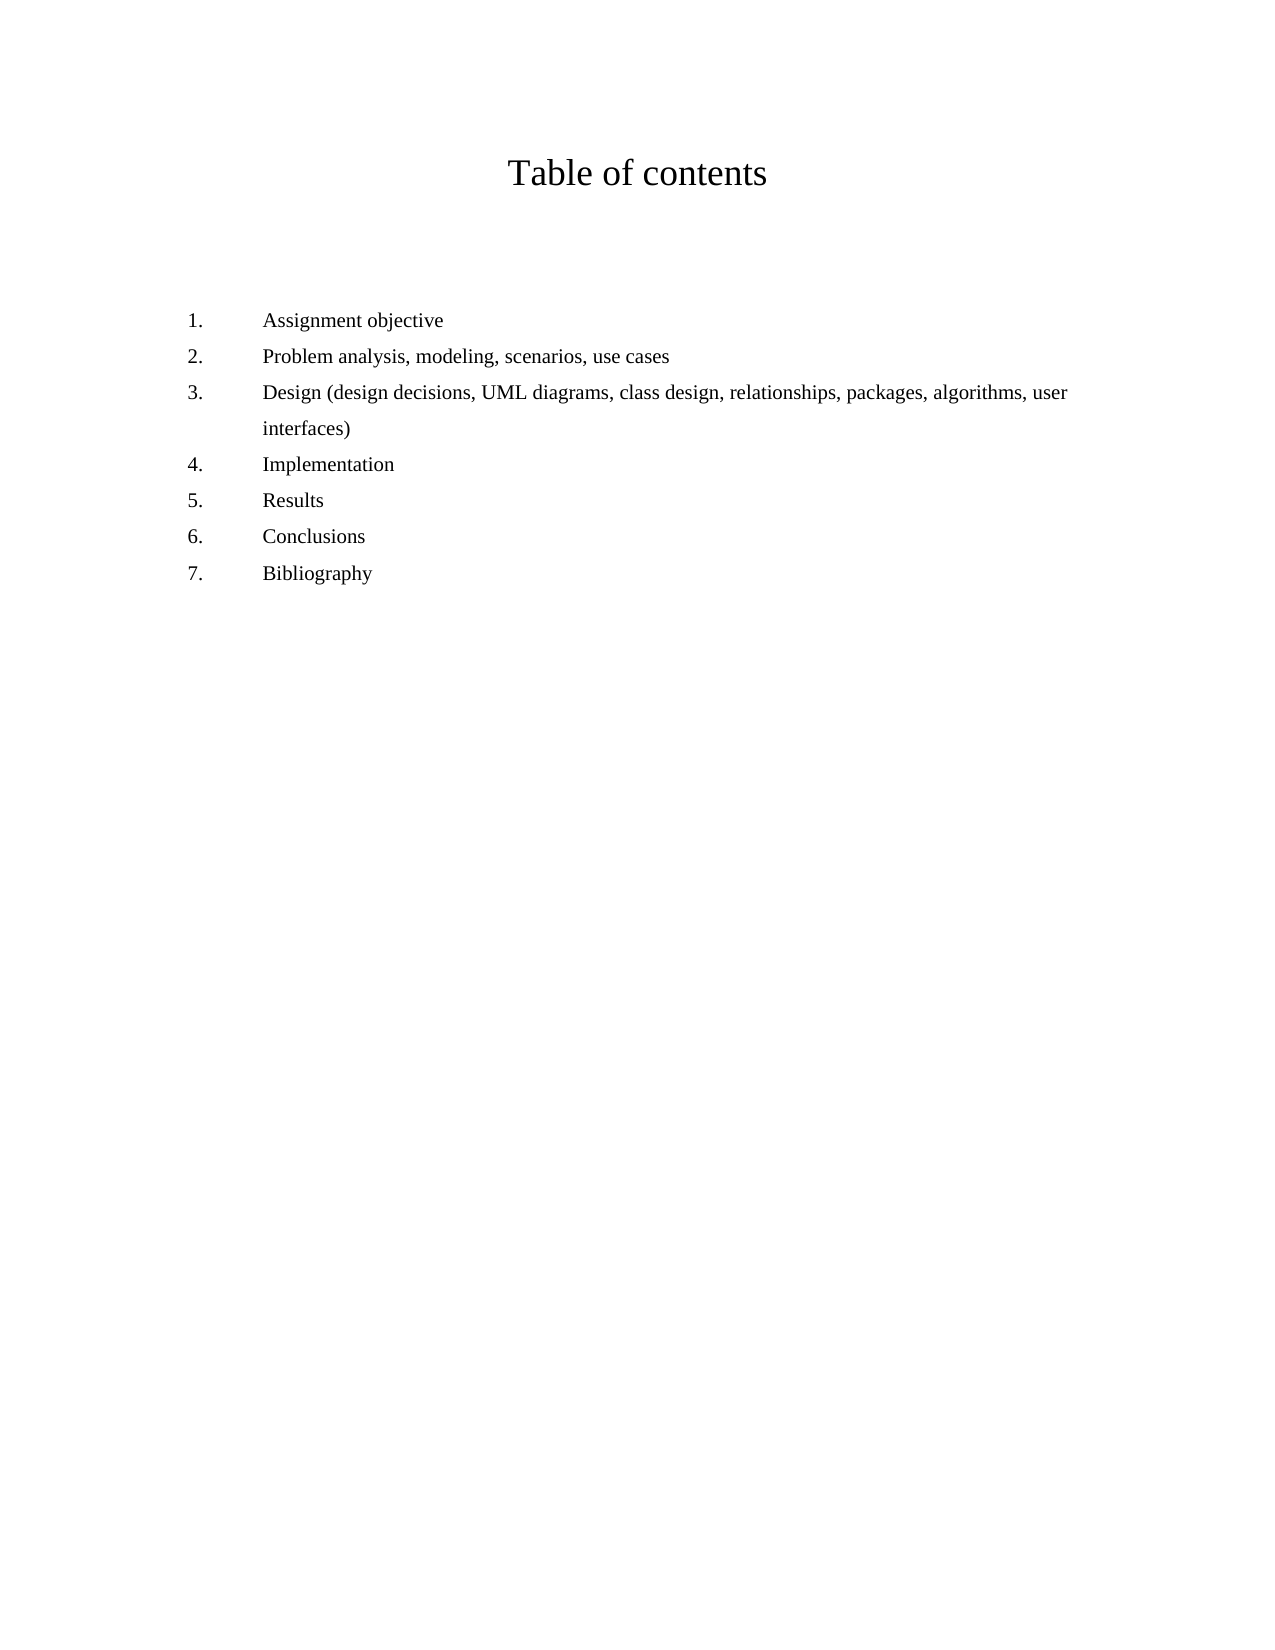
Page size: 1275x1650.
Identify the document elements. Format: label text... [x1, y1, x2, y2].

list Implementation [187, 452, 1125, 476]
list Assignment objective [187, 308, 1125, 332]
list Problem analysis, modeling, scenarios, use cases [187, 344, 1125, 368]
list Results [187, 488, 1125, 512]
list Conclusions [187, 524, 1125, 548]
text Table of contents [150, 150, 1125, 193]
list Bibliography [187, 560, 1125, 584]
list Design (design decisions, UML diagrams, class design, relationships, packages, algorithms, user interfaces) [187, 380, 1125, 440]
